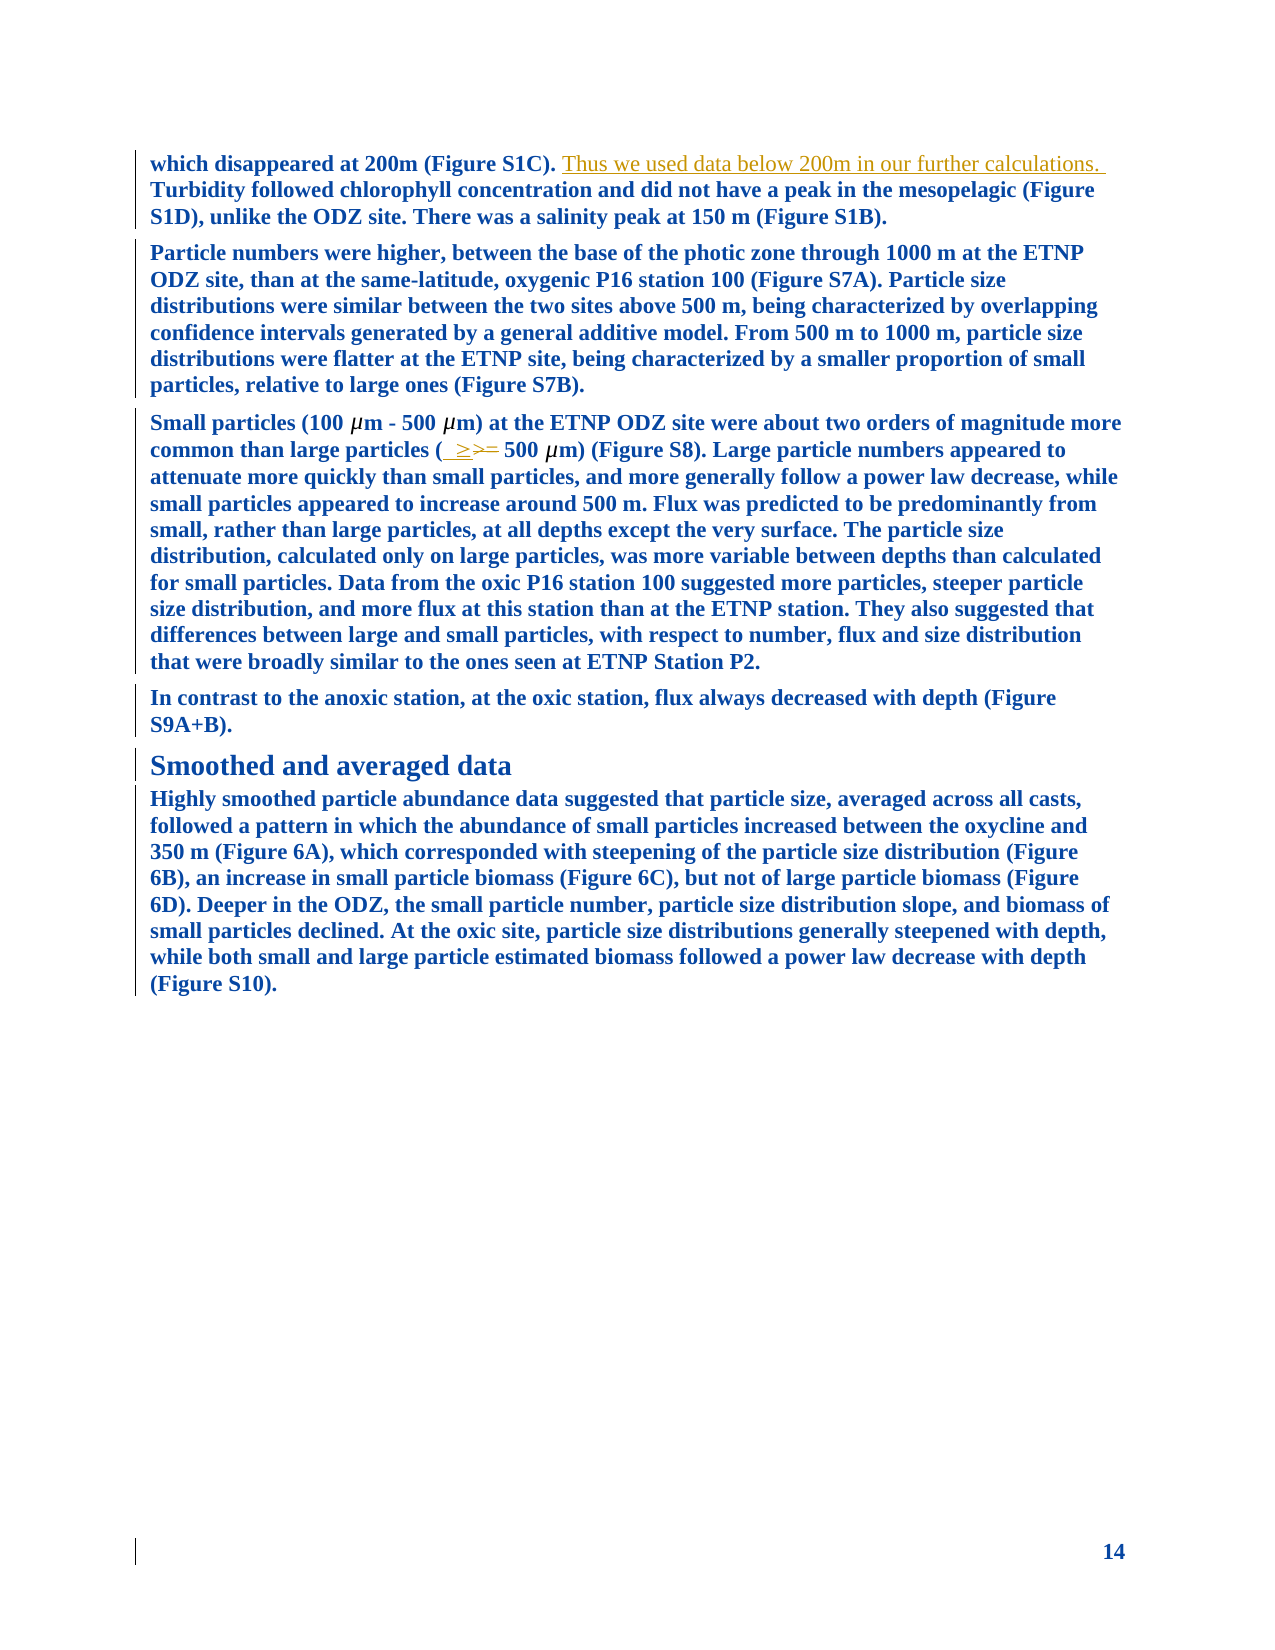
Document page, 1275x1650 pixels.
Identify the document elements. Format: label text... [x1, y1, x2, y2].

text Highly smoothed particle abundance data suggested that particle size, averaged across all casts, followed a pattern in which the abundance of small particles increased between the oxycline and 350 m (Figure 6A), which corresponded with steepening of the particle size distribution (Figure 6B), an increase in small particle biomass (Figure 6C), but not of large particle biomass (Figure 6D). Deeper in the ODZ, the small particle number, particle size distribution slope, and biomass of small particles declined. At the oxic site, particle size distributions generally steepened with depth, while both small and large particle estimated biomass followed a power law decrease with depth (Figure S10). [150, 785, 1125, 996]
text Particle numbers were higher, between the base of the photic zone through 1000 m at the ETNP ODZ site, than at the same-latitude, oxygenic P16 station 100 (Figure S7A). Particle size distributions were similar between the two sites above 500 m, being characterized by overlapping confidence intervals generated by a general additive model. From 500 m to 1000 m, particle size distributions were flatter at the ETNP site, being characterized by a smaller proportion of small particles, relative to large ones (Figure S7B). [150, 239, 1125, 398]
subtitle Smoothed and averaged data [150, 748, 1125, 781]
text Small particles (100 m - 500 m) at the ETNP ODZ site were about two orders of magnitude more common than large particles ( 500 m) (Figure S8). Large particle numbers appeared to attenuate more quickly than small particles, and more generally follow a power law decrease, while small particles appeared to increase around 500 m. Flux was predicted to be predominantly from small, rather than large particles, at all depths except the very surface. The particle size distribution, calculated only on large particles, was more variable between depths than calculated for small particles. Data from the oxic P16 station 100 suggested more particles, steeper particle size distribution, and more flux at this station than at the ETNP station. They also suggested that differences between large and small particles, with respect to number, flux and size distribution that were broadly similar to the ones seen at ETNP Station P2. [150, 408, 1125, 674]
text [150, 150, 1125, 229]
text In contrast to the anoxic station, at the oxic station, flux always decreased with depth (Figure S9A+B). [150, 684, 1125, 737]
